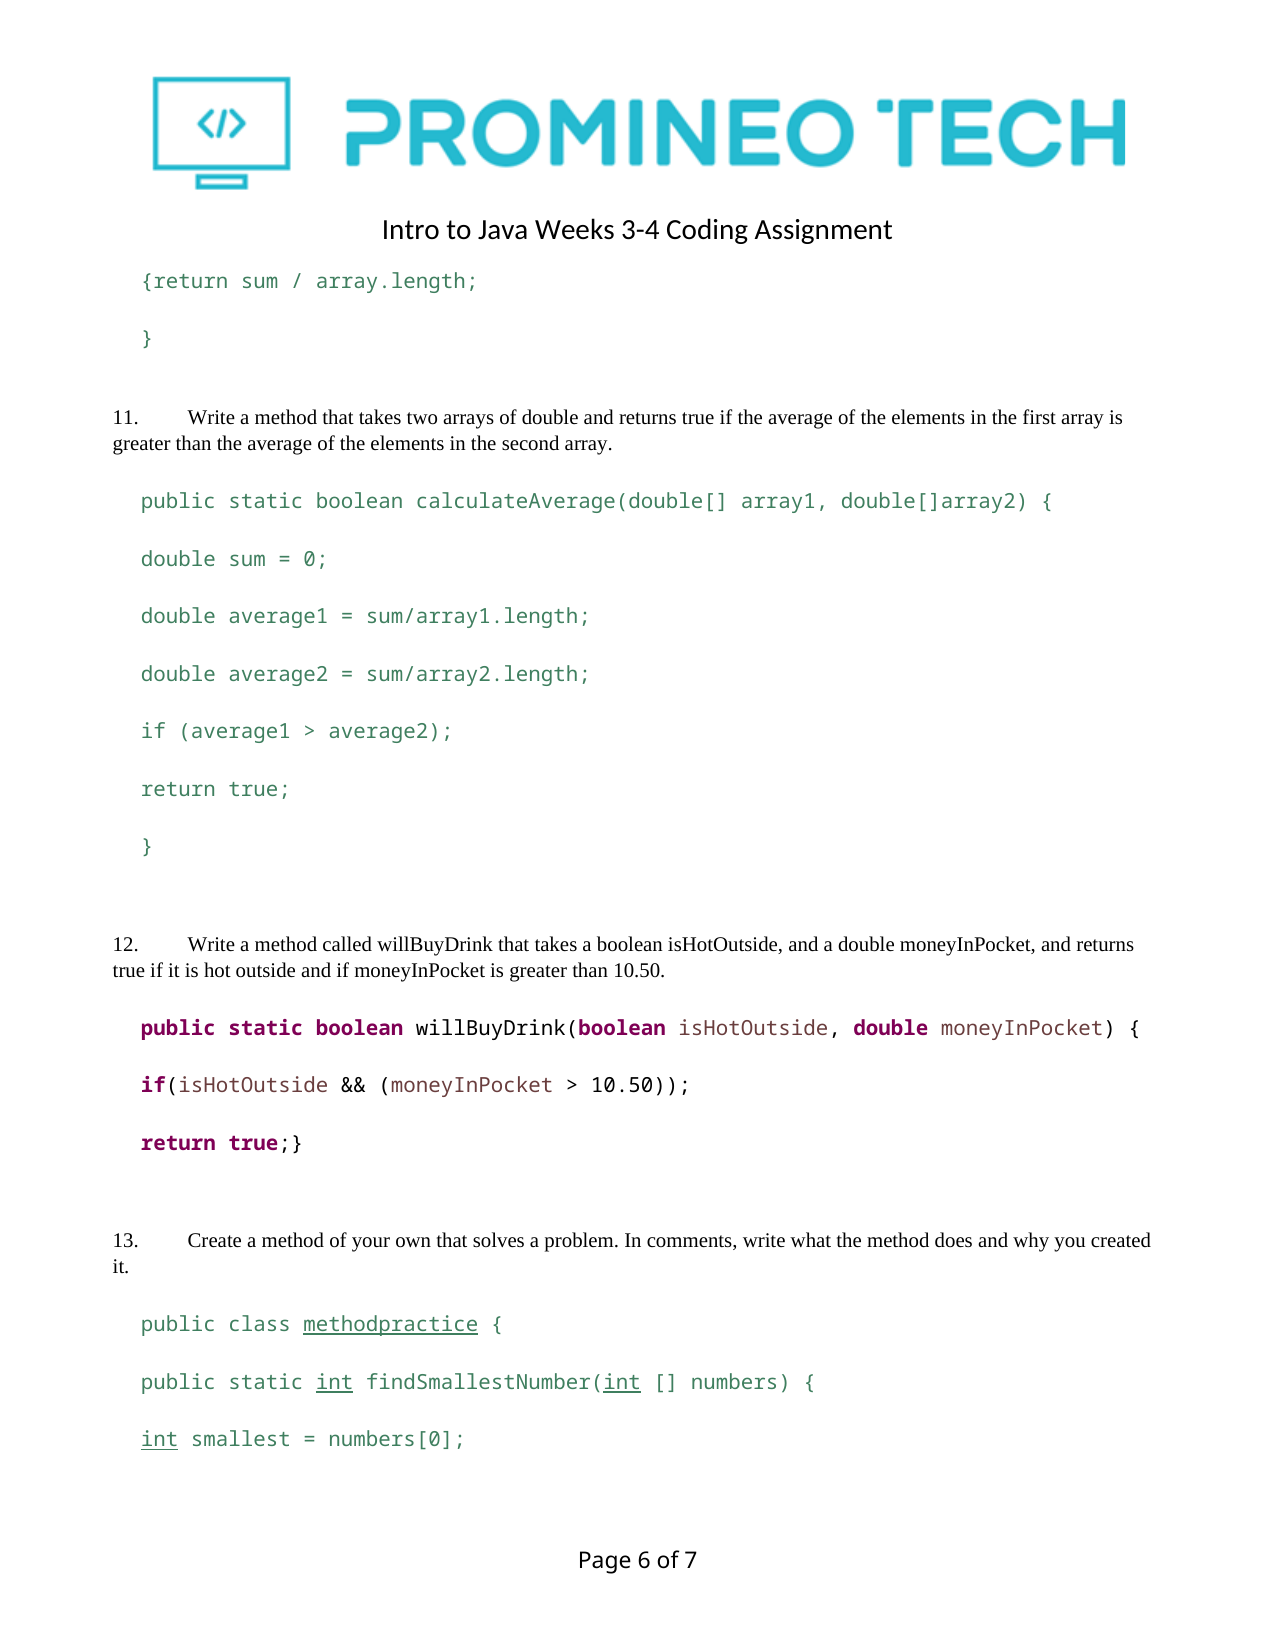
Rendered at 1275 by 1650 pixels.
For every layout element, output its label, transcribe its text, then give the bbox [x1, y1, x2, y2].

picture [150, 75, 1125, 193]
list Create a method of your own that solves a problem. In comments, write what the method does and why you created it. [112, 1228, 1162, 1278]
list Write a method called willBuyDrink that takes a boolean isHotOutside, and a double moneyInPocket, and returns true if it is hot outside and if moneyInPocket is greater than 10.50. [112, 932, 1162, 982]
text if(isHotOutside && (moneyInPocket > 10.50)); [141, 1071, 1162, 1099]
text double sum = 0; [141, 544, 1162, 572]
text double average2 = sum/array2.length; [141, 659, 1162, 687]
text public static boolean calculateAverage(double[] array1, double[]array2) { [141, 486, 1162, 514]
text public class methodpractice { [141, 1309, 1162, 1338]
text public static boolean willBuyDrink(boolean isHotOutside, double moneyInPocket) { [141, 1013, 1162, 1041]
text double average1 = sum/array1.length; [141, 601, 1162, 630]
text {return sum / array.length; [141, 266, 1162, 294]
text } [141, 832, 1162, 860]
text int smallest = numbers[0]; [141, 1424, 1162, 1453]
text if (average1 > average2); [141, 716, 1162, 745]
text return true; [141, 774, 1162, 802]
text return true;} [141, 1128, 1162, 1157]
text } [141, 323, 1162, 352]
text public static int findSmallestNumber(int [] numbers) { [141, 1367, 1162, 1395]
list Write a method that takes two arrays of double and returns true if the average of the elements in the first array is greater than the average of the elements in the second array. [112, 405, 1162, 455]
